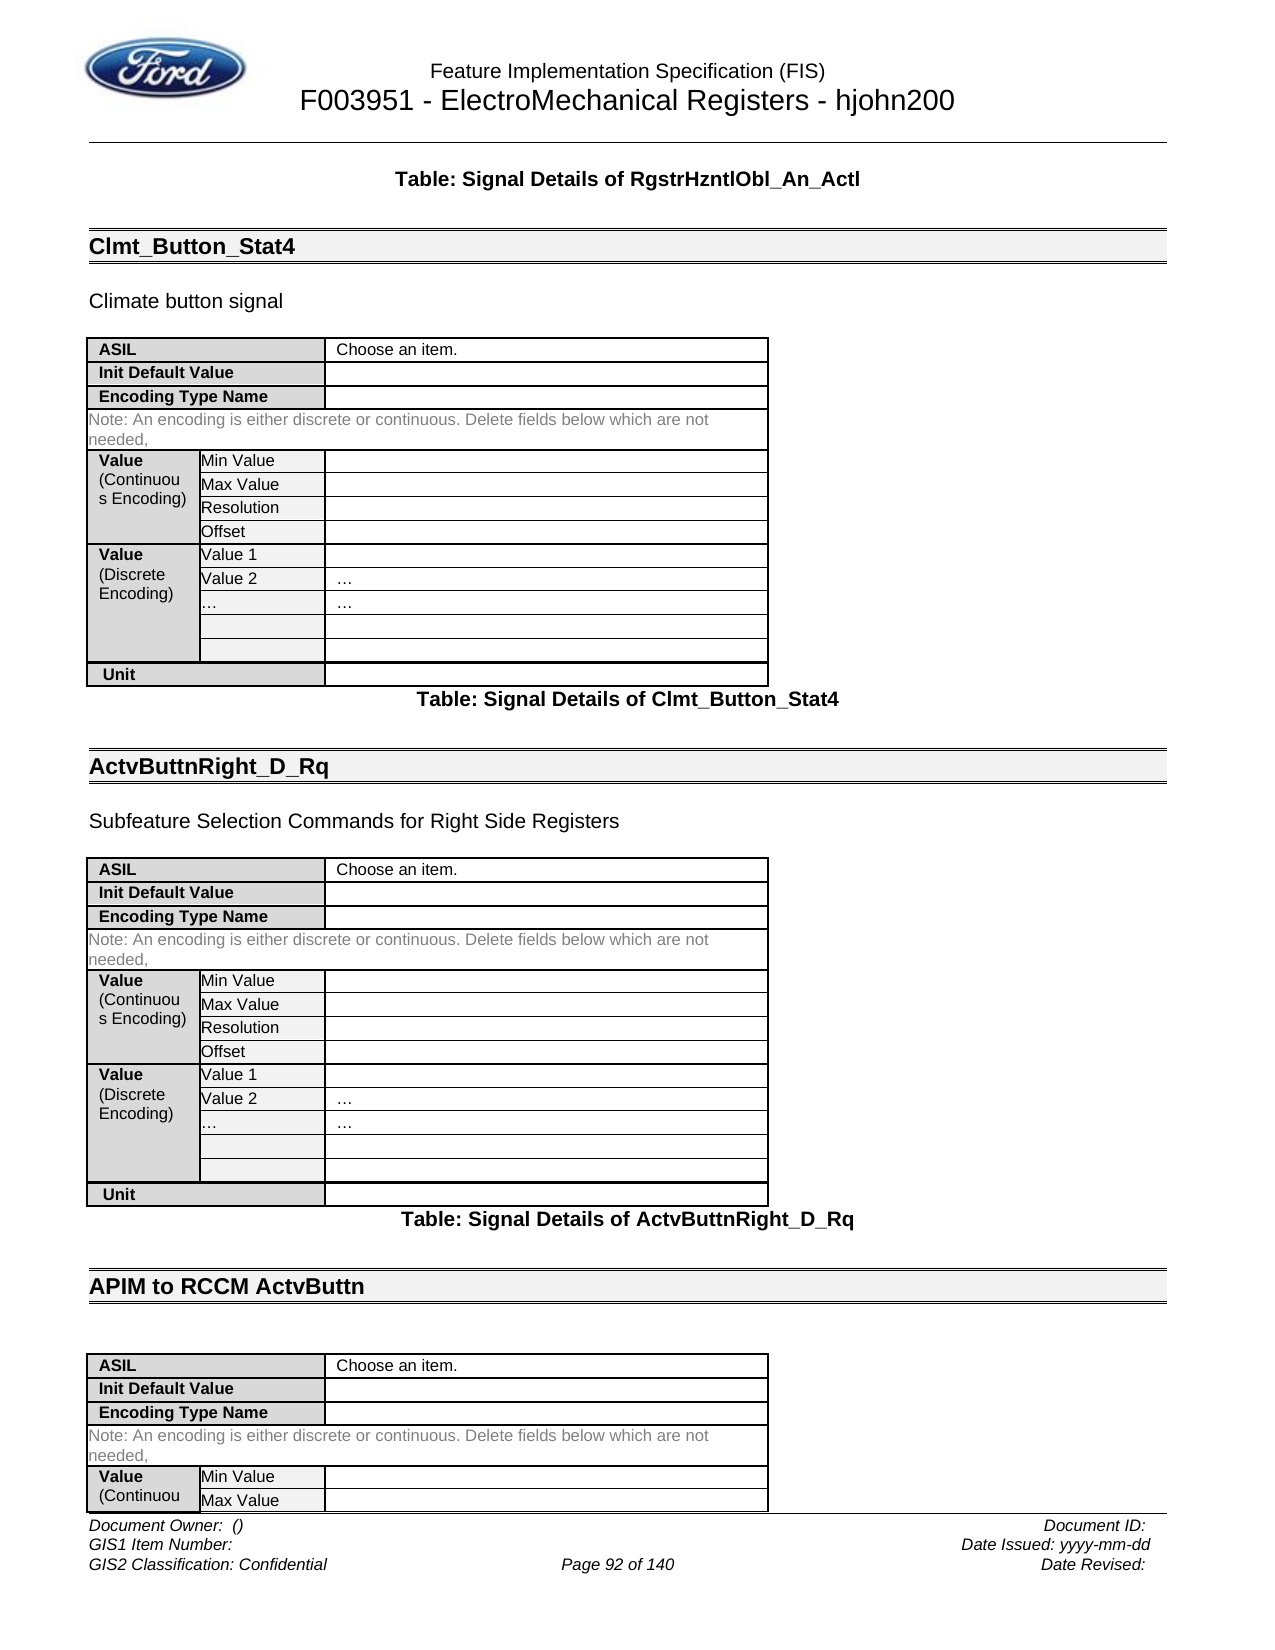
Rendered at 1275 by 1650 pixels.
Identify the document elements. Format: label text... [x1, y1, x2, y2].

text Climate button signal [89, 289, 1167, 313]
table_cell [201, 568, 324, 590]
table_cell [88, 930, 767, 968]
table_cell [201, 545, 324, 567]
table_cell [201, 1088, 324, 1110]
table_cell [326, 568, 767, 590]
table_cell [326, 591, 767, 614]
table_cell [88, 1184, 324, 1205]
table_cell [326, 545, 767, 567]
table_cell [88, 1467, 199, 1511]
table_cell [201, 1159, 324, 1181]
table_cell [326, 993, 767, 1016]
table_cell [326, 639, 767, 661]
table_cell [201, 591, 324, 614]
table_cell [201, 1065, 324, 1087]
text Table: Signal Details of RgstrHzntlObl_An_Actl [89, 167, 1167, 191]
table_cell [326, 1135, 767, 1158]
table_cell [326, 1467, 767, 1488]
text Clmt_Button_Stat4 [89, 231, 1167, 261]
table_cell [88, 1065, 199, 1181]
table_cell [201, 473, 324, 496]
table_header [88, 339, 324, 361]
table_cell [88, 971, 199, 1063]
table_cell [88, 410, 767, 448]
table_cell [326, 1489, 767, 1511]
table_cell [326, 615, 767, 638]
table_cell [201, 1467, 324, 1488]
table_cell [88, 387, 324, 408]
text Table: Signal Details of ActvButtnRight_D_Rq [89, 1207, 1167, 1231]
picture [65, 18, 266, 119]
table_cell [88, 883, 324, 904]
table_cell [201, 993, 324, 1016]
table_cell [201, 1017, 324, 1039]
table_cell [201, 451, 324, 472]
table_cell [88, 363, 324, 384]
text Subfeature Selection Commands for Right Side Registers [89, 809, 1167, 833]
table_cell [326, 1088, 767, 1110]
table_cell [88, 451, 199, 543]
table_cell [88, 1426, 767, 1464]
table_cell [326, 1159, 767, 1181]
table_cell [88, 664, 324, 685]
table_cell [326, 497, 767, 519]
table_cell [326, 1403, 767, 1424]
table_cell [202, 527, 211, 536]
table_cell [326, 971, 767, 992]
text APIM to RCCM ActvButtn [89, 1271, 1167, 1301]
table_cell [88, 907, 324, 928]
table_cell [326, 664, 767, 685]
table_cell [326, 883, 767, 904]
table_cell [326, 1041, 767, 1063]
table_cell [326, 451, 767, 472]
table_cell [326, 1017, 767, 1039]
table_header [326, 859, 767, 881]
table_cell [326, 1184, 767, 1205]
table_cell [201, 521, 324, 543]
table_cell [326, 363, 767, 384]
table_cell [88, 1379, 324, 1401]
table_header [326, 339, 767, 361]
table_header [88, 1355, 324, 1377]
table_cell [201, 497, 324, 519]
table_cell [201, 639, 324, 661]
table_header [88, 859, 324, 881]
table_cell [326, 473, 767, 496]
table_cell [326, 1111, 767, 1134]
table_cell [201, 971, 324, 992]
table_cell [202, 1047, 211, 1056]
text Table: Signal Details of Clmt_Button_Stat4 [89, 687, 1167, 711]
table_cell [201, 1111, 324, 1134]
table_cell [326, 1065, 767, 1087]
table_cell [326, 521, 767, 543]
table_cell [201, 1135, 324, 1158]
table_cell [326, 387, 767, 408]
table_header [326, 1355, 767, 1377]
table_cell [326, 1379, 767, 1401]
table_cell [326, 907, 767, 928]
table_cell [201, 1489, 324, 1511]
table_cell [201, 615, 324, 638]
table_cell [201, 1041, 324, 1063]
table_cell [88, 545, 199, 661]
text ActvButtnRight_D_Rq [89, 751, 1167, 781]
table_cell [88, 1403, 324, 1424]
